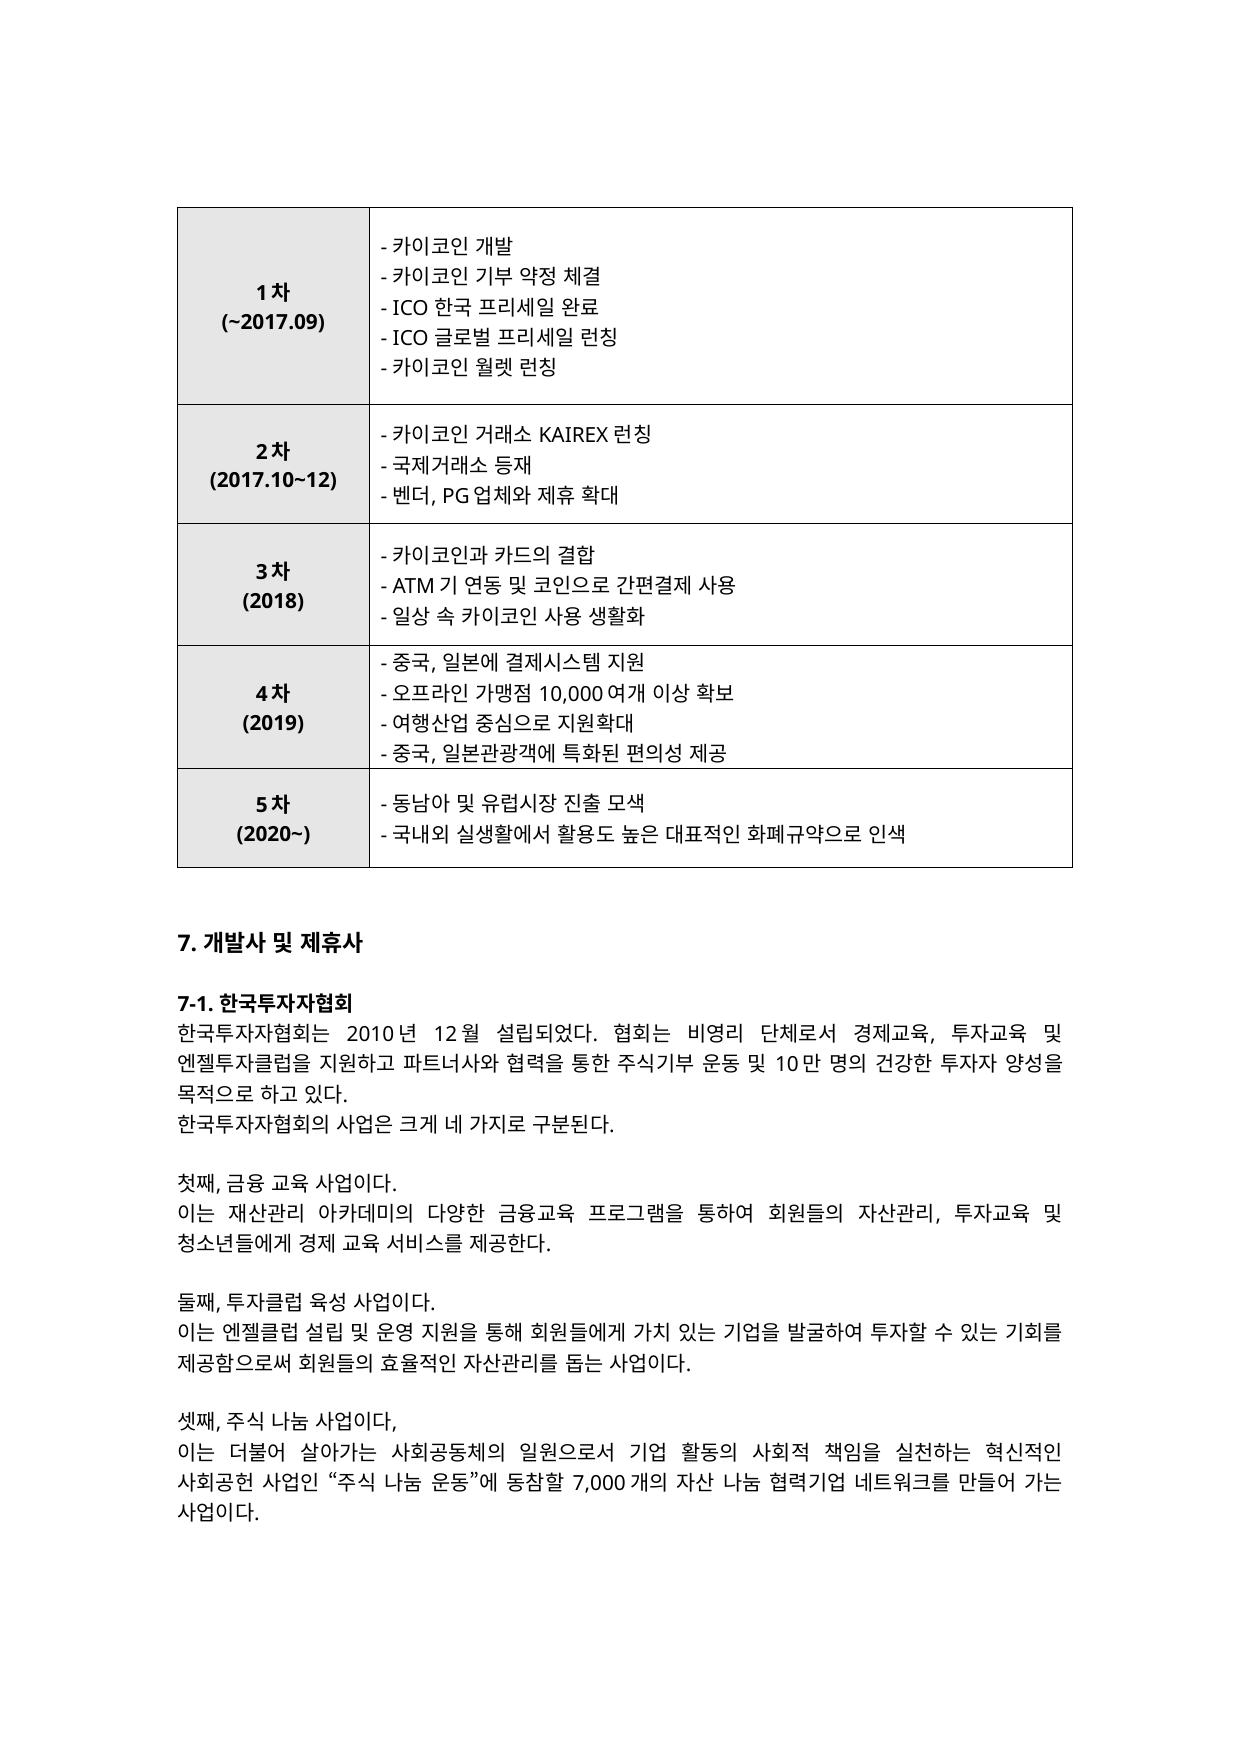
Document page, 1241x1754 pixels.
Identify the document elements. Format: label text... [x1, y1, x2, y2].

text 이는 엔젤클럽 설립 및 운영 지원을 통해 회원들에게 가치 있는 기업을 발굴하여 투자할 수 있는 기회를 제공함으로써 회원들의 효율적인 자산관리를 돕는 사업이다. [177, 1317, 1063, 1377]
text 첫째, 금융 교육 사업이다. [177, 1167, 1063, 1197]
table_cell 4차 (2019) [178, 646, 369, 768]
text 이는 더불어 살아가는 사회공동체의 일원으로서 기업 활동의 사회적 책임을 실천하는 혁신적인 사회공헌 사업인 “주식 나눔 운동”에 동참할 7,000개의 자산 나눔 협력기업 네트워크를 만들어 가는 사업이다. [177, 1436, 1063, 1527]
text 7-1. 한국투자자협회 [177, 987, 1063, 1017]
table_header - 카이코인 개발 - 카이코인 기부 약정 체결 - ICO 한국 프리세일 완료 - ICO 글로벌 프리세일 런칭 - 카이코인 월렛 런칭 [370, 208, 1072, 404]
text 둘째, 투자클럽 육성 사업이다. [177, 1286, 1063, 1317]
table_cell - 중국, 일본에 결제시스템 지원 - 오프라인 가맹점 10,000여개 이상 확보 - 여행산업 중심으로 지원확대 - 중국, 일본관광객에 특화된 편의성 제공 [370, 646, 1072, 768]
text 한국투자자협회의 사업은 크게 네 가지로 구분된다. [177, 1108, 1063, 1138]
table_cell - 카이코인 거래소 KAIREX 런칭 - 국제거래소 등재 - 벤더, PG업체와 제휴 확대 [370, 405, 1072, 523]
table_cell - 동남아 및 유럽시장 진출 모색 - 국내외 실생활에서 활용도 높은 대표적인 화폐규약으로 인색 [370, 769, 1072, 867]
text 한국투자자협회는 2010년 12월 설립되었다. 협회는 비영리 단체로서 경제교육, 투자교육 및 엔젤투자클럽을 지원하고 파트너사와 협력을 통한 주식기부 운동 및 10만 명의 건강한 투자자 양성을 목적으로 하고 있다. [177, 1017, 1063, 1108]
table_cell 2차 (2017.10~12) [178, 405, 369, 523]
text 7. 개발사 및 제휴사 [177, 925, 1063, 958]
text 셋째, 주식 나눔 사업이다, [177, 1406, 1063, 1436]
table_cell 3차 (2018) [178, 524, 369, 645]
text 이는 재산관리 아카데미의 다양한 금융교육 프로그램을 통하여 회원들의 자산관리, 투자교육 및 청소년들에게 경제 교육 서비스를 제공한다. [177, 1197, 1063, 1258]
table_header 1차 (~2017.09) [178, 208, 369, 404]
table_cell - 카이코인과 카드의 결합 - ATM기 연동 및 코인으로 간편결제 사용 - 일상 속 카이코인 사용 생활화 [370, 524, 1072, 645]
table_cell 5차 (2020~) [178, 769, 369, 867]
